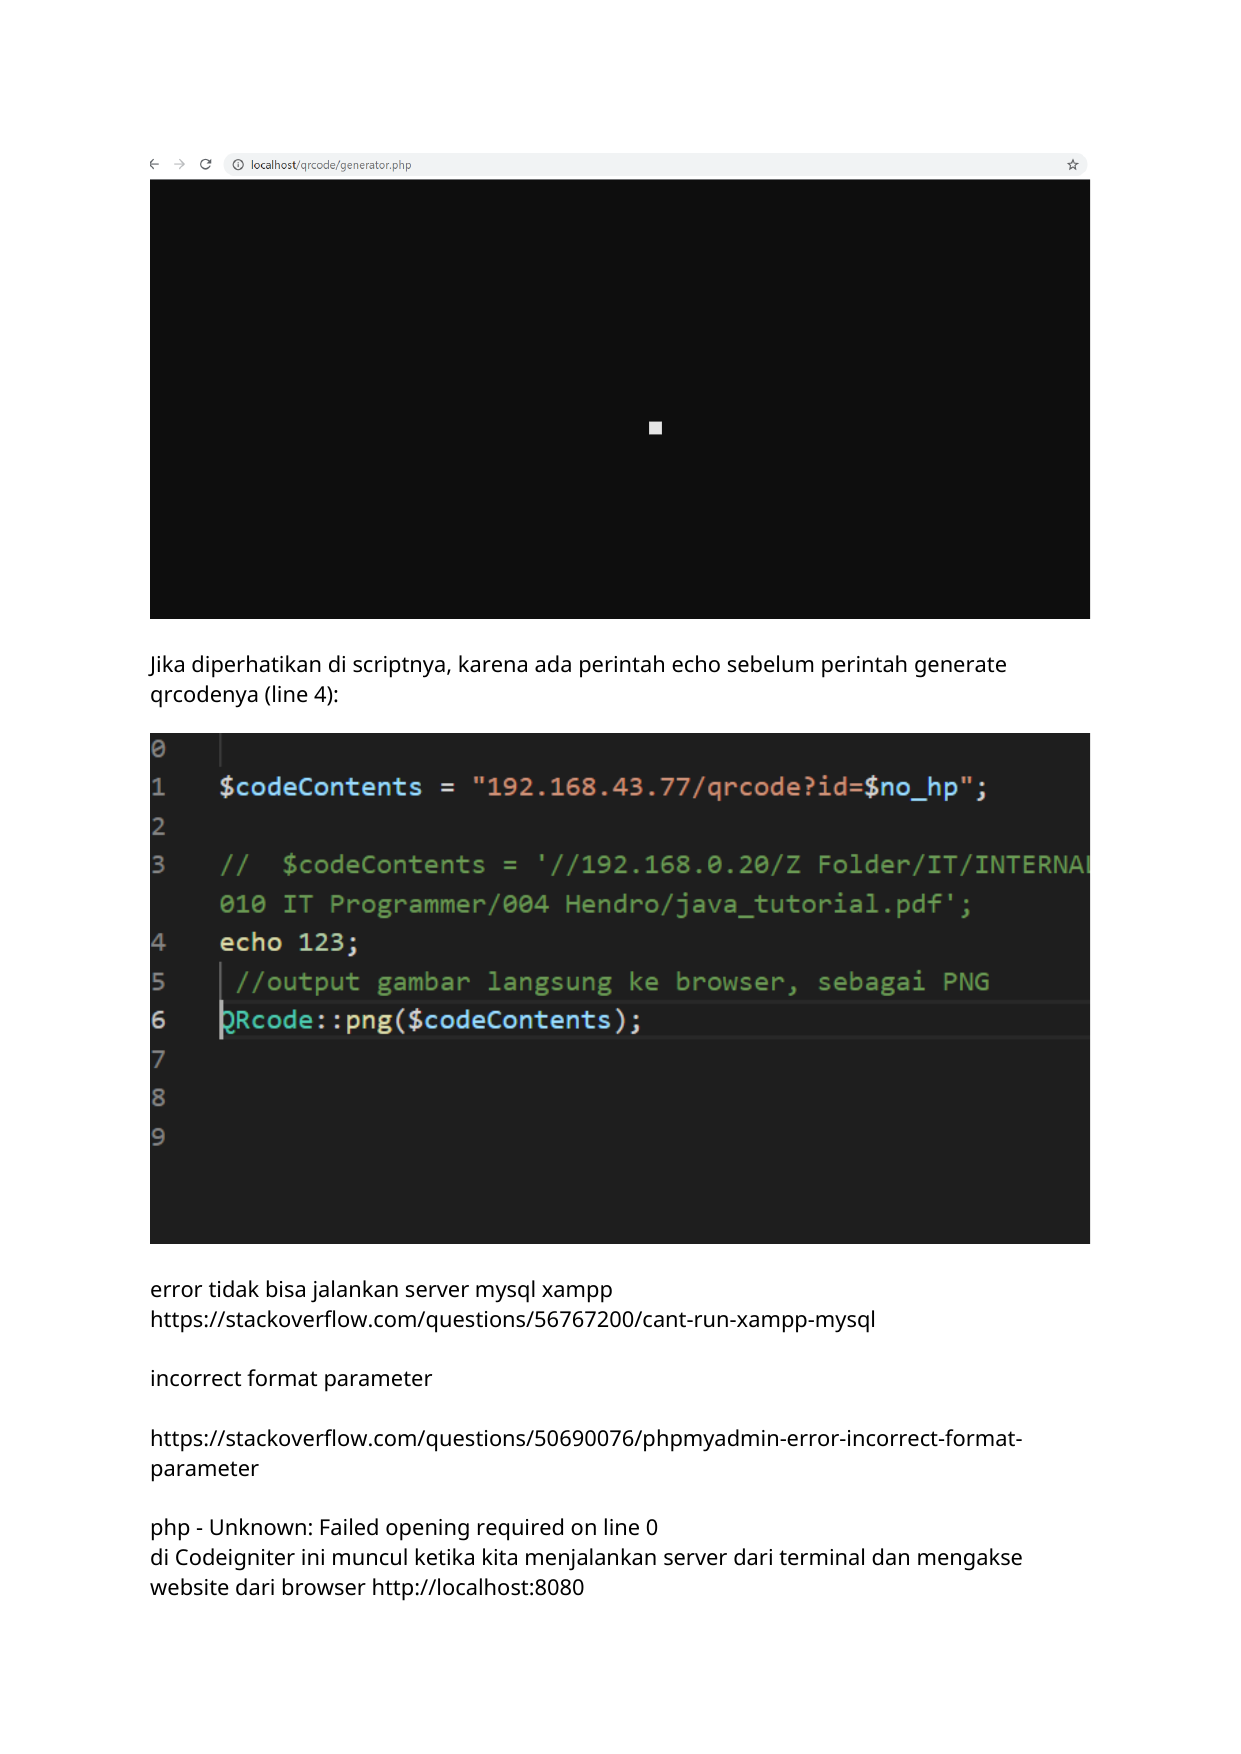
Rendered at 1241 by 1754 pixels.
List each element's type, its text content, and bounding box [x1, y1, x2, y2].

text di Codeigniter ini muncul ketika kita menjalankan server dari terminal dan mengakse website dari browser http://localhost:8080 [150, 1542, 1090, 1602]
text incorrect format parameter [150, 1363, 1090, 1393]
text https://stackoverflow.com/questions/50690076/phpmyadmin-error-incorrect-format-parameter [150, 1423, 1090, 1482]
picture [150, 150, 1091, 619]
text https://stackoverflow.com/questions/56767200/cant-run-xampp-mysql [150, 1304, 1090, 1333]
text error tidak bisa jalankan server mysql xampp [150, 1274, 1090, 1304]
picture [150, 733, 1091, 1244]
text Jika diperhatikan di scriptnya, karena ada perintah echo sebelum perintah generate qrcodenya (line 4): [150, 649, 1090, 733]
text php - Unknown: Failed opening required on line 0 [150, 1512, 1090, 1542]
